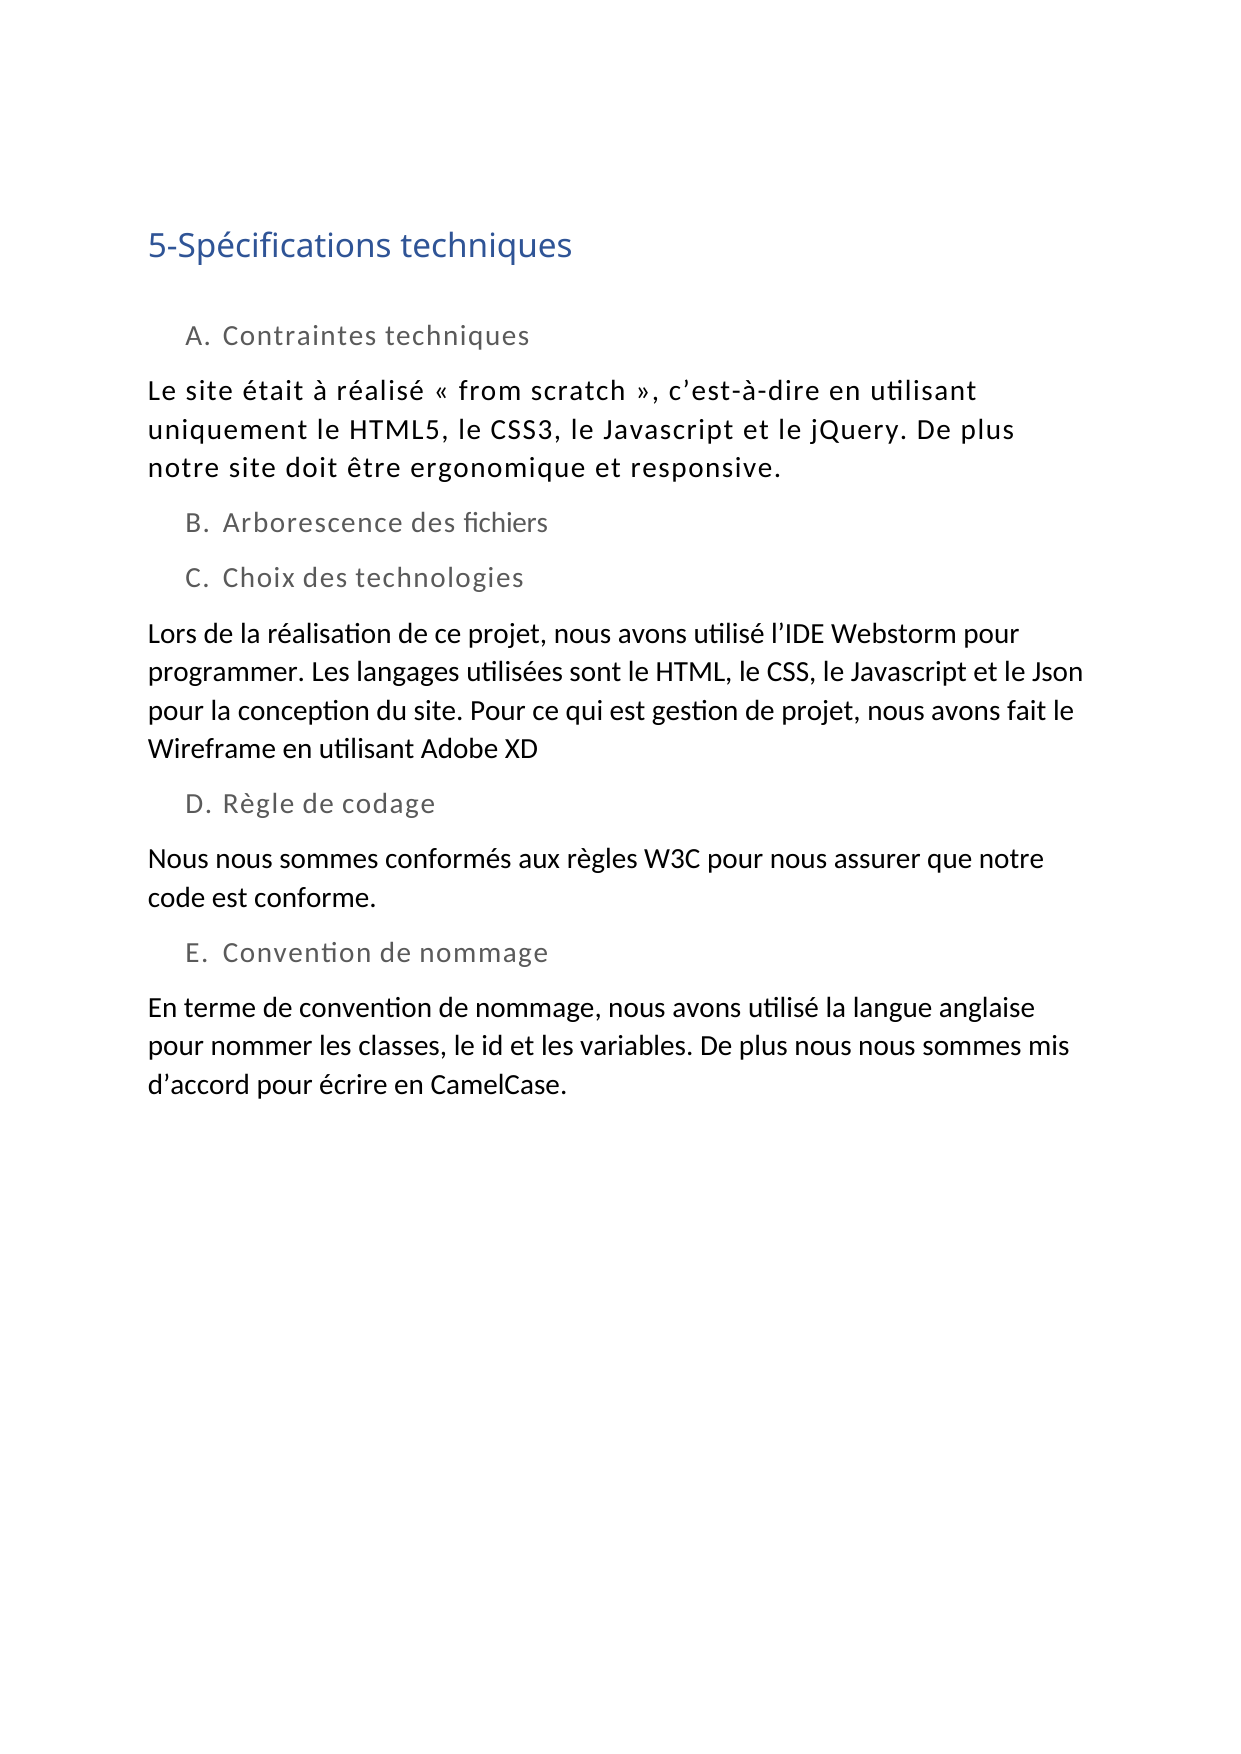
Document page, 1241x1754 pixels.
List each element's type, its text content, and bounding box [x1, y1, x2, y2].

subtitle 5-Spécifications techniques [148, 222, 1093, 267]
subtitle Convention de nommage [185, 934, 1093, 969]
subtitle Arborescence des fichiers [185, 504, 1093, 540]
subtitle Règle de codage [185, 785, 1093, 821]
text En terme de convention de nommage, nous avons utilisé la langue anglaise pour nommer les classes, le id et les variables. De plus nous nous sommes mis d’accord pour écrire en CamelCase. [148, 989, 1093, 1101]
text Nous nous sommes conformés aux règles W3C pour nous assurer que notre code est conforme. [148, 840, 1093, 914]
subtitle Contraintes techniques [185, 317, 1093, 353]
text Lors de la réalisation de ce projet, nous avons utilisé l’IDE Webstorm pour programmer. Les langages utilisées sont le HTML, le CSS, le Javascript et le Json pour la conception du site. Pour ce qui est gestion de projet, nous avons fait le Wireframe en utilisant Adobe XD [148, 615, 1093, 766]
subtitle Le site était à réalisé « from scratch », c’est-à-dire en utilisant uniquement le HTML5, le CSS3, le Javascript et le jQuery. De plus notre site doit être ergonomique et responsive. [148, 372, 1093, 485]
subtitle Choix des technologies [185, 559, 1093, 595]
